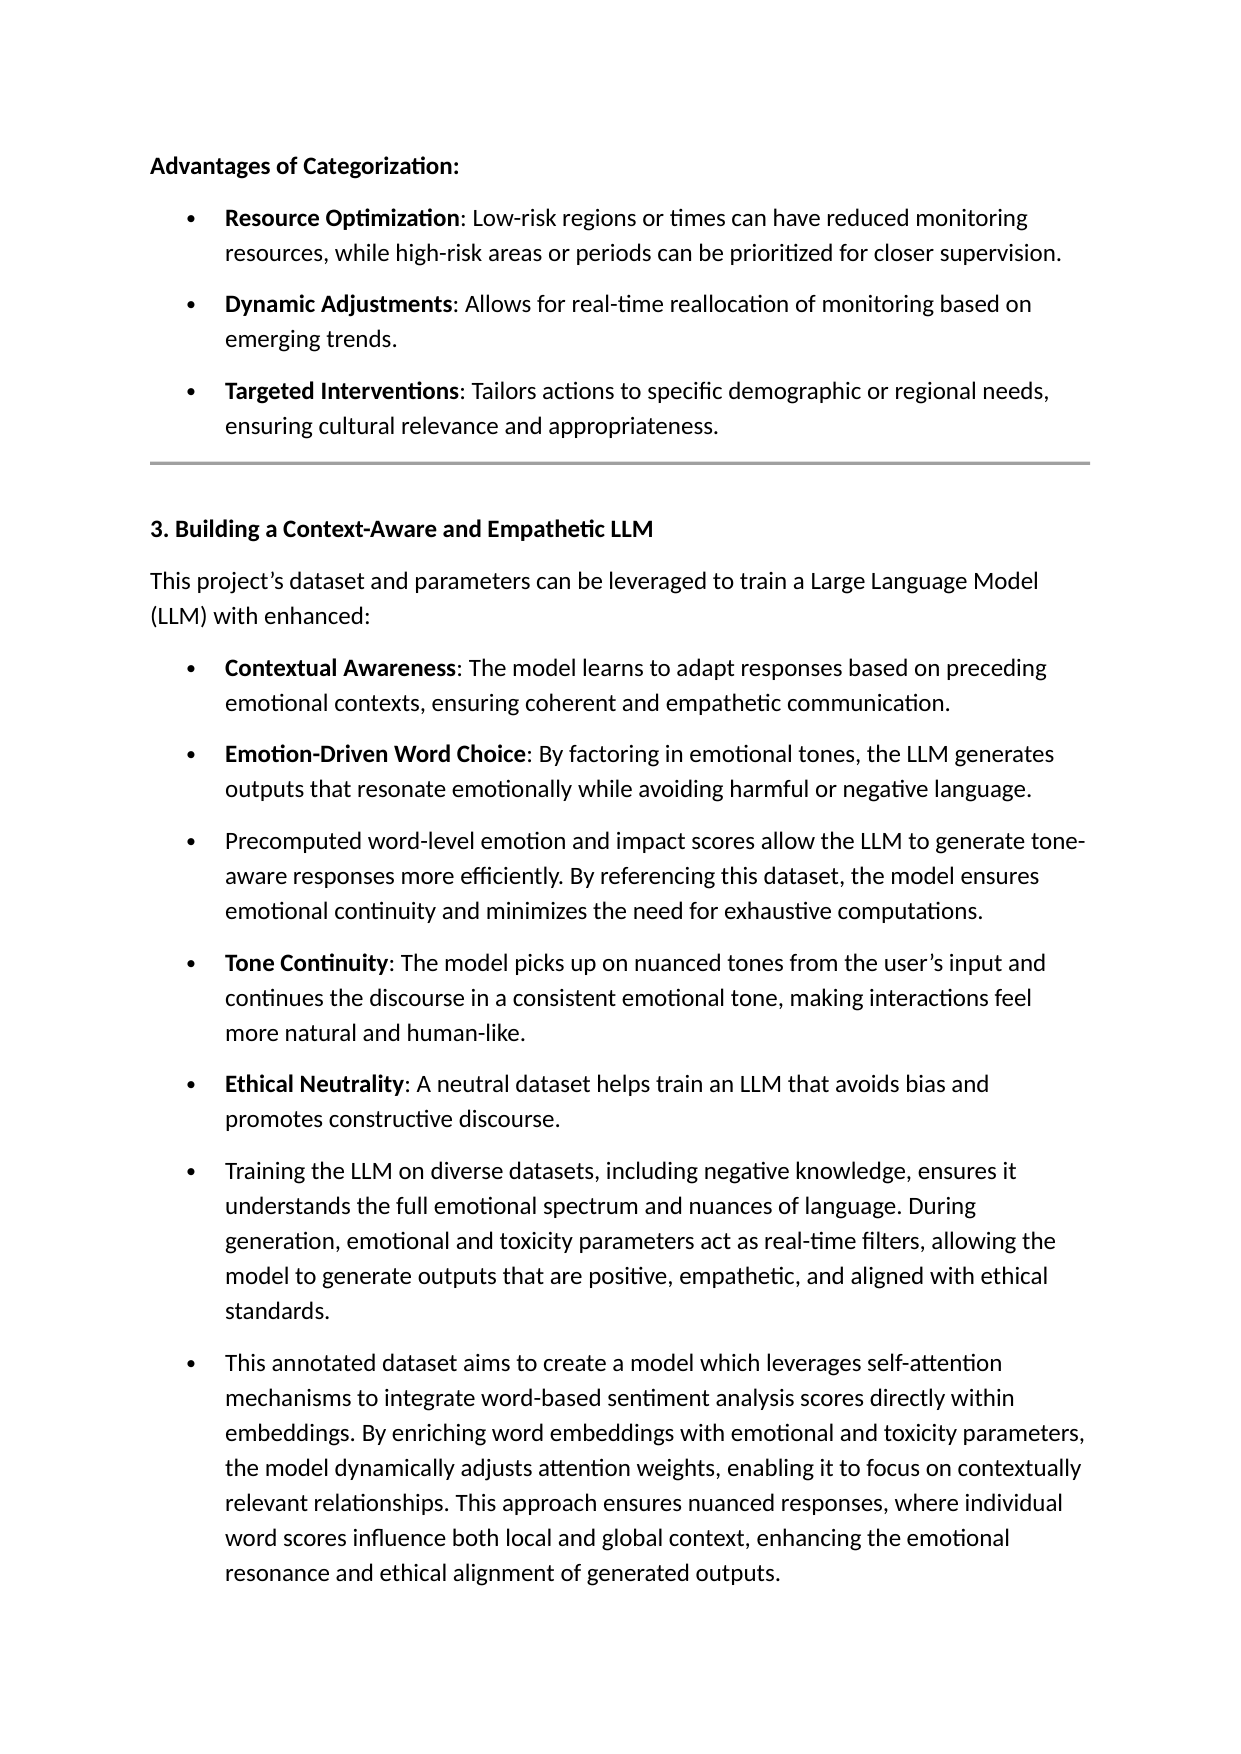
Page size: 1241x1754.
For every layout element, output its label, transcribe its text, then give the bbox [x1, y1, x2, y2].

list Ethical Neutrality: A neutral dataset helps train an LLM that avoids bias and promotes constructive discourse. [187, 1068, 1090, 1134]
list Precomputed word-level emotion and impact scores allow the LLM to generate tone-aware responses more efficiently. By referencing this dataset, the model ensures emotional continuity and minimizes the need for exhaustive computations. [187, 825, 1090, 926]
list Training the LLM on diverse datasets, including negative knowledge, ensures it understands the full emotional spectrum and nuances of language. During generation, emotional and toxicity parameters act as real-time filters, allowing the model to generate outputs that are positive, empathetic, and aligned with ethical standards. [187, 1155, 1090, 1326]
list Emotion-Driven Word Choice: By factoring in emotional tones, the LLM generates outputs that resonate emotionally while avoiding harmful or negative language. [187, 738, 1090, 804]
list Targeted Interventions: Tailors actions to specific demographic or regional needs, ensuring cultural relevance and appropriateness. [187, 375, 1090, 441]
list Dynamic Adjustments: Allows for real-time reallocation of monitoring based on emerging trends. [187, 288, 1090, 354]
list Resource Optimization: Low-risk regions or times can have reduced monitoring resources, while high-risk areas or periods can be prioritized for closer supervision. [187, 202, 1090, 267]
text This project’s dataset and parameters can be leveraged to train a Large Language Model (LLM) with enhanced: [150, 565, 1090, 631]
list This annotated dataset aims to create a model which leverages self-attention mechanisms to integrate word-based sentiment analysis scores directly within embeddings. By enriching word embeddings with emotional and toxicity parameters, the model dynamically adjusts attention weights, enabling it to focus on contextually relevant relationships. This approach ensures nuanced responses, where individual word scores influence both local and global context, enhancing the emotional resonance and ethical alignment of generated outputs. [187, 1347, 1090, 1587]
list Tone Continuity: The model picks up on nuanced tones from the user’s input and continues the discourse in a consistent emotional tone, making interactions feel more natural and human-like. [187, 947, 1090, 1047]
text 3. Building a Context-Aware and Empathetic LLM [150, 513, 1090, 544]
list Contextual Awareness: The model learns to adapt responses based on preceding emotional contexts, ensuring coherent and empathetic communication. [187, 652, 1090, 717]
text Advantages of Categorization: [150, 150, 1090, 181]
